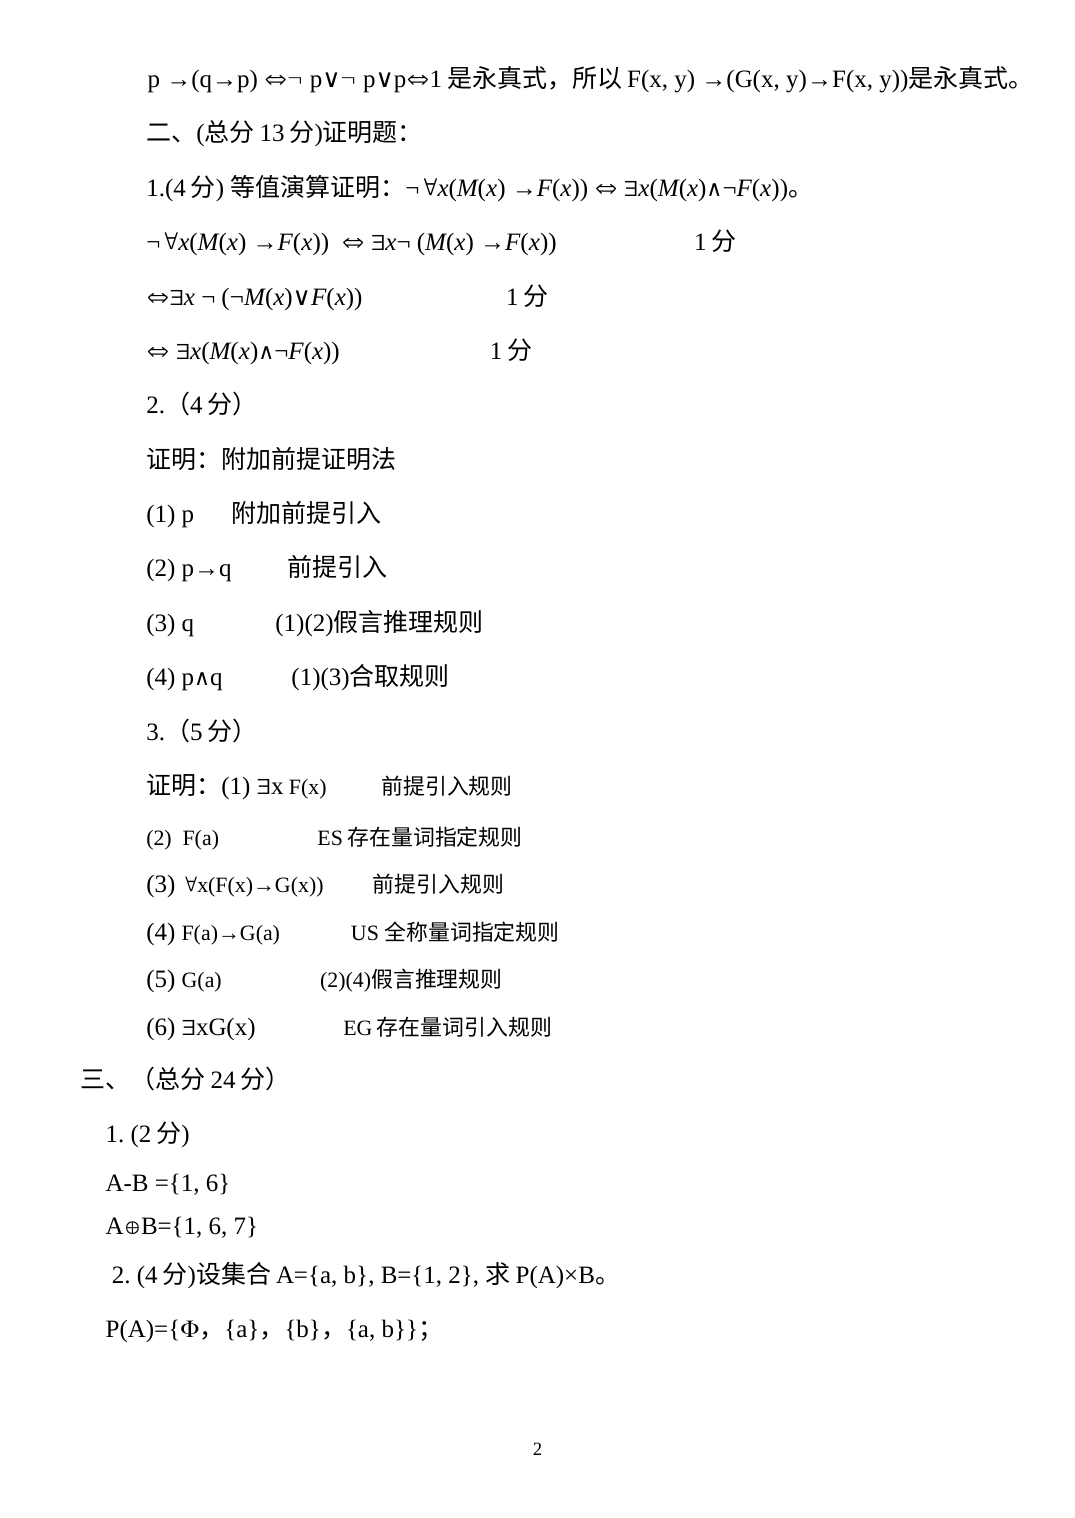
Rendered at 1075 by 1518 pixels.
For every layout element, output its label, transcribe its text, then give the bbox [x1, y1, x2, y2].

text P(A)={，{a}，{b}，{a, b}}； [80, 1309, 1016, 1345]
text p →(q→p) p∨ p∨p1是永真式，所以F(x, y) →(G(x, y)→F(x, y))是永真式。 [147, 58, 1016, 95]
text ¬x(M(x) →F(x)) x¬ (M(x) →F(x)) 1分 [146, 222, 1016, 258]
text (2) p→q 前提引入 [146, 548, 1016, 584]
text 2.（4分） [146, 385, 1016, 421]
text 3.（5分） [146, 711, 1016, 747]
text (4) p∧q (1)(3)合取规则 [146, 657, 1016, 693]
text 证明：(1) x F(x) 前提引入规则 [146, 765, 1016, 802]
text 1.(4分) 等值演算证明：¬x(M(x) →F(x)) x(M(x)∧¬F(x))。 [146, 167, 1016, 203]
text (3) q (1)(2)假言推理规则 [146, 602, 1016, 638]
text x ¬ (¬M(x)∨F(x)) 1分 [146, 276, 1016, 312]
text (5) G(a) (2)(4)假言推理规则 [146, 962, 1016, 994]
text (1) p 附加前提引入 [146, 493, 1016, 530]
text (3) x(F(x)→G(x)) 前提引入规则 [146, 867, 1016, 899]
text 证明：附加前提证明法 [146, 439, 1016, 475]
text A-B ={1, 6} [80, 1168, 1016, 1197]
text (6) xG(x) EG存在量词引入规则 [146, 1010, 1016, 1041]
text AB={1, 6, 7} [80, 1211, 1016, 1240]
text 1. (2分) [80, 1114, 1016, 1150]
text (2) F(a) ES存在量词指定规则 [146, 820, 1016, 851]
text x(M(x)∧¬F(x)) 1分 [146, 330, 1016, 367]
text 2. (4分)设集合A={a, b}, B={1, 2}, 求P(A)×B。 [80, 1254, 1016, 1291]
text 三、（总分24分） [80, 1059, 1016, 1096]
text 二、(总分13分)证明题： [146, 113, 1016, 149]
text (4) F(a)→G(a) US 全称量词指定规则 [146, 915, 1016, 946]
